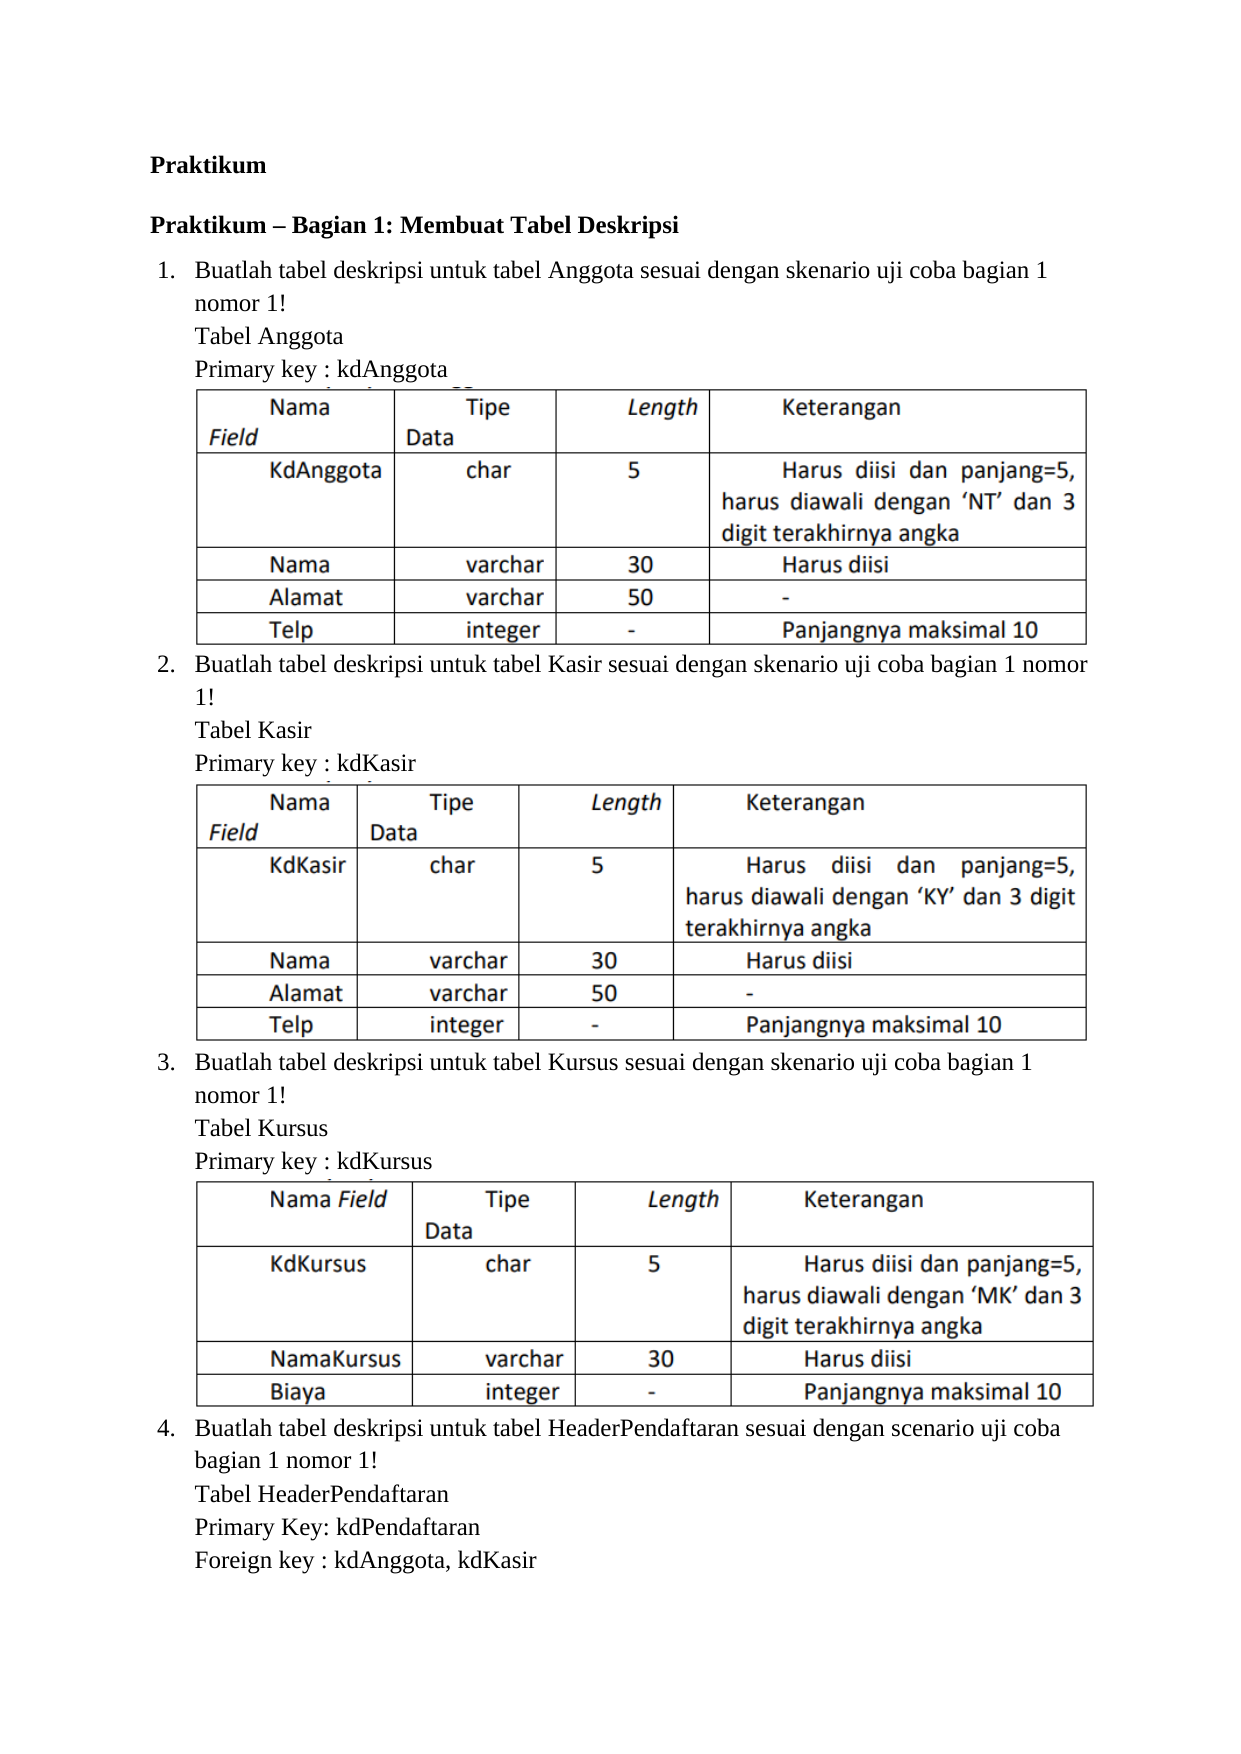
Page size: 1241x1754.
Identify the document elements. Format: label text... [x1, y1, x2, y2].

picture [194, 387, 1088, 646]
list Primary Key: kdPendaftaran [194, 1512, 1090, 1540]
list Tabel Anggota [194, 321, 1090, 350]
list Tabel Kursus [194, 1113, 1090, 1142]
list Buatlah tabel deskripsi untuk tabel Kursus sesuai dengan skenario uji coba bagian 1 nomor 1! [157, 1047, 1090, 1109]
list Buatlah tabel deskripsi untuk tabel Kasir sesuai dengan skenario uji coba bagian 1 nomor 1! [157, 649, 1090, 711]
list Primary key : kdAnggota [194, 354, 1090, 383]
list Primary key : kdKasir [194, 748, 1090, 777]
picture [194, 1179, 1095, 1409]
list Foreign key : kdAnggota, kdKasir [194, 1545, 1090, 1573]
list Tabel HeaderPendaftaran [194, 1479, 1090, 1507]
list Primary key : kdKursus [194, 1146, 1090, 1175]
list Buatlah tabel deskripsi untuk tabel HeaderPendaftaran sesuai dengan scenario uji coba bagian 1 nomor 1! [157, 1413, 1090, 1474]
list Buatlah tabel deskripsi untuk tabel Anggota sesuai dengan skenario uji coba bagian 1 nomor 1! [157, 255, 1090, 317]
picture [194, 781, 1088, 1043]
text Praktikum [150, 150, 1090, 179]
text Praktikum – Bagian 1: Membuat Tabel Deskripsi [150, 210, 1090, 238]
list Tabel Kasir [194, 716, 1090, 744]
